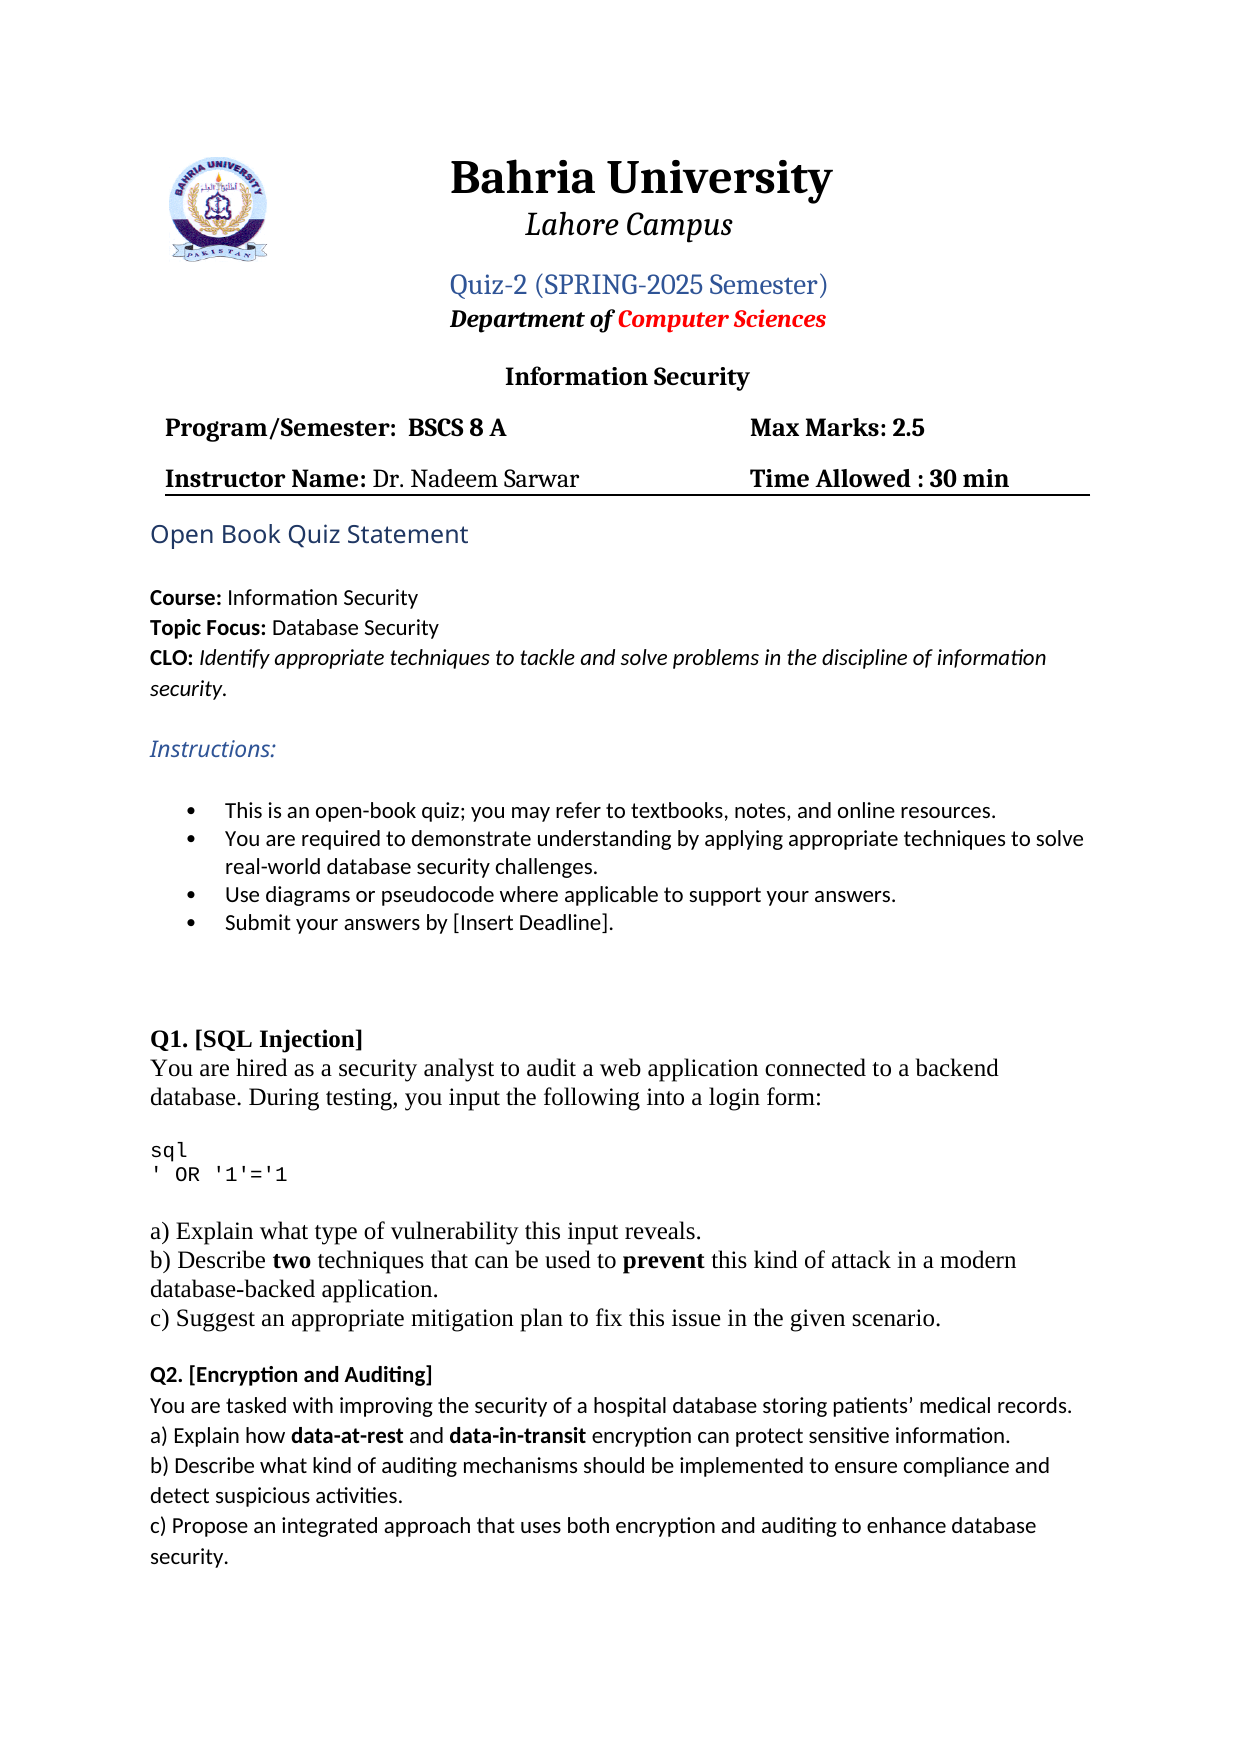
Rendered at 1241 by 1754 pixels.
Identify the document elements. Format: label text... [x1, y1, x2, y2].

text Program/Semester: BSCS 8 A Max Marks: 2.5 [165, 413, 1090, 443]
text Q2. [Encryption and Auditing] You are tasked with improving the security of a hospital database storing patients’ medical records. a) Explain how data-at-rest and data-in-transit encryption can protect sensitive information. b) Describe what kind of auditing mechanisms should be implemented to ensure compliance and detect suspicious activities. c) Propose an integrated approach that uses both encryption and auditing to enhance database security. [150, 1361, 1090, 1570]
text Course: Information Security Topic Focus: Database Security CLO: Identify appropriate techniques to tackle and solve problems in the discipline of information security. [150, 583, 1090, 702]
subtitle Quiz-2 (SPRING-2025 Semester) [375, 268, 1090, 302]
text sql [150, 1140, 1090, 1164]
subtitle Open Book Quiz Statement [150, 517, 1090, 551]
list You are required to demonstrate understanding by applying appropriate techniques to solve real-world database security challenges. [187, 824, 1090, 880]
title Lahore Campus [450, 205, 1090, 243]
text Q1. [SQL Injection] You are hired as a security analyst to audit a web application connected to a backend database. During testing, you input the following into a login form: [150, 1024, 1090, 1111]
title Department of Computer Sciences [375, 304, 1090, 333]
text a) Explain what type of vulnerability this input reveals. b) Describe two techniques that can be used to prevent this kind of attack in a modern database-backed application. c) Suggest an appropriate mitigation plan to fix this issue in the given scenario. [150, 1216, 1090, 1331]
list Submit your answers by [Insert Deadline]. [187, 908, 1090, 936]
subtitle Instructions: [150, 733, 1090, 764]
title Bahria University [375, 150, 1090, 205]
list Use diagrams or pseudocode where applicable to support your answers. [187, 880, 1090, 908]
text Instructor Name: Dr. Nadeem Sarwar Time Allowed : 30 min [165, 464, 1090, 494]
text Information Security [165, 362, 1090, 392]
text ' OR '1'='1 [150, 1164, 1090, 1187]
list This is an open-book quiz; you may refer to textbooks, notes, and online resources. [187, 796, 1090, 824]
picture [169, 157, 268, 262]
